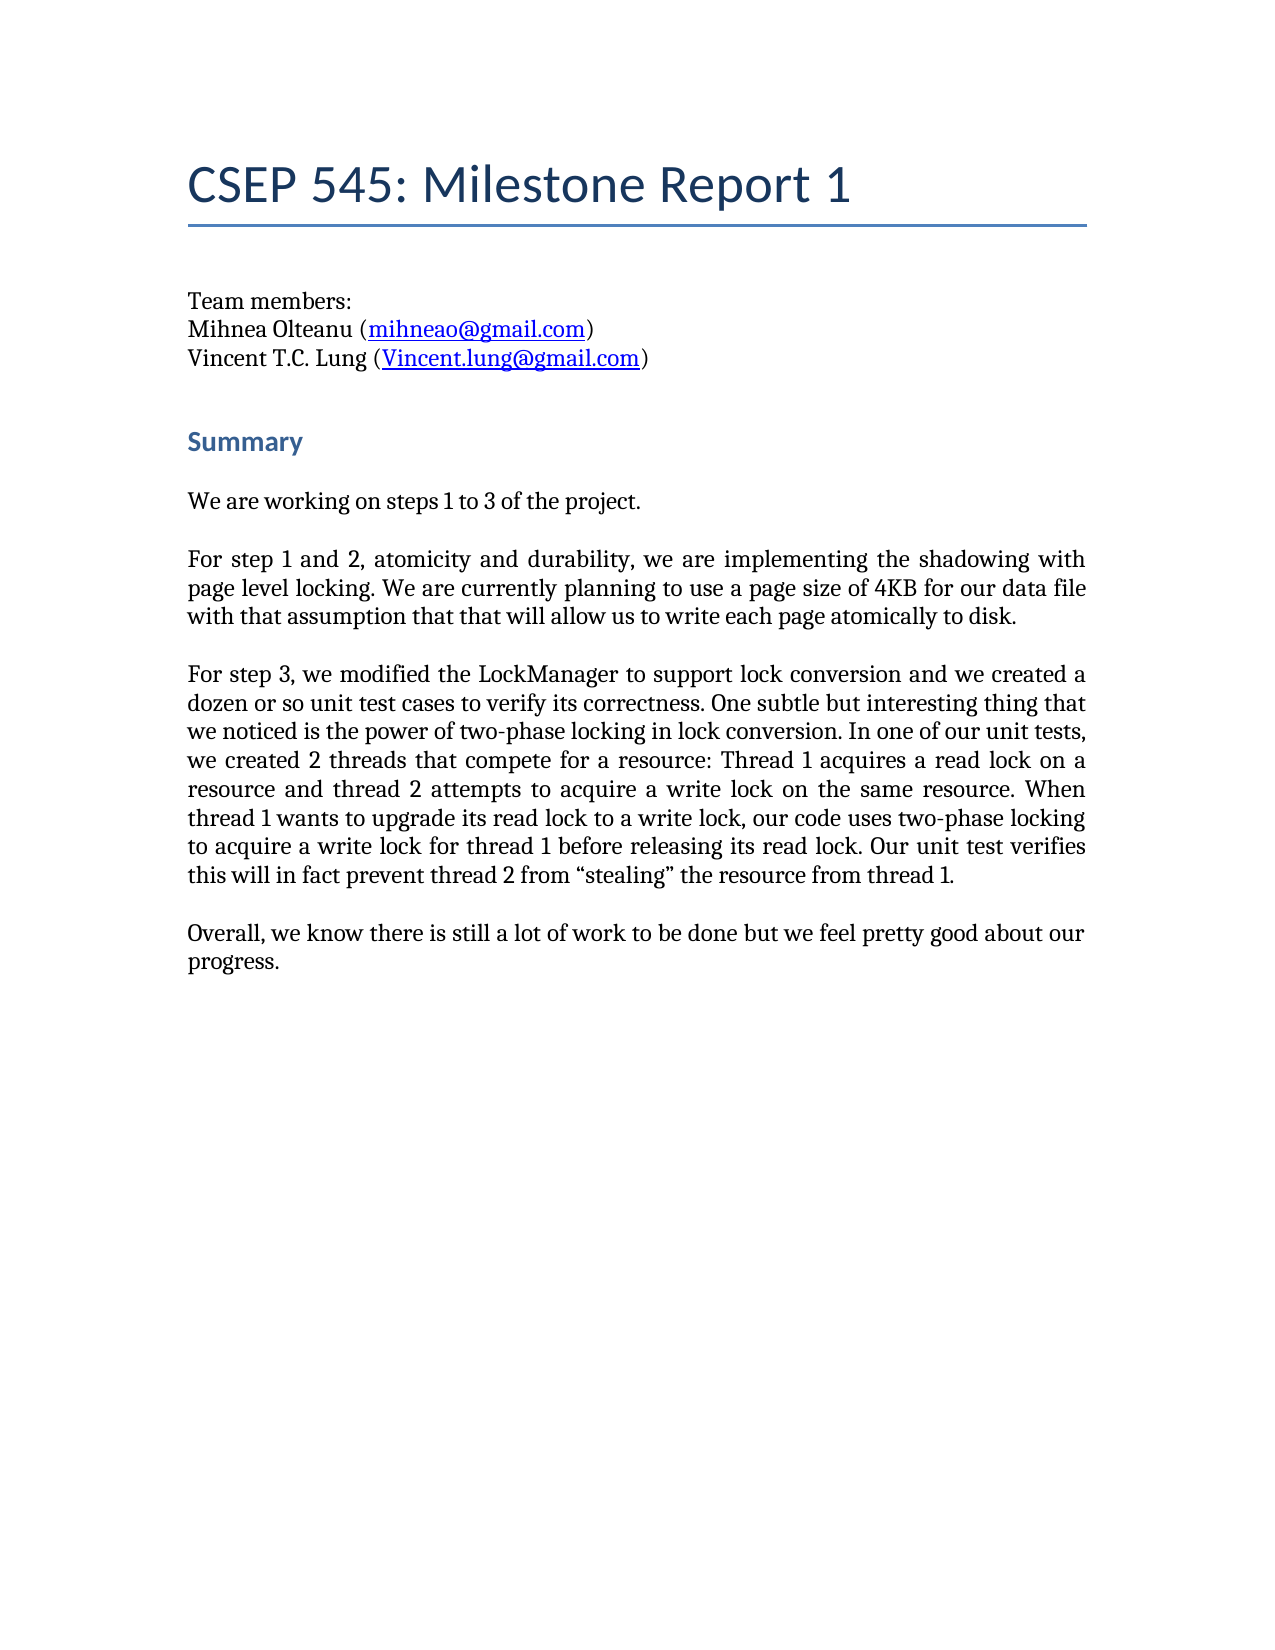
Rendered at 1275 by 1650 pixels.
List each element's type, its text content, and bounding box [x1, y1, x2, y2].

subtitle Summary [187, 423, 1087, 458]
text For step 1 and 2, atomicity and durability, we are implementing the shadowing with page level locking. We are currently planning to use a page size of 4KB for our data file with that assumption that that will allow us to write each page atomically to disk. [187, 545, 1087, 631]
title CSEP 545: Milestone Report 1 [187, 150, 1087, 227]
text Overall, we know there is still a lot of work to be done but we feel pretty good about our progress. [187, 918, 1087, 976]
text Mihnea Olteanu (mihneao@gmail.com) [187, 315, 1087, 344]
text Team members: [187, 287, 1087, 315]
text For step 3, we modified the LockManager to support lock conversion and we created a dozen or so unit test cases to verify its correctness. One subtle but interesting thing that we noticed is the power of two-phase locking in lock conversion. In one of our unit tests, we created 2 threads that compete for a resource: Thread 1 acquires a read lock on a resource and thread 2 attempts to acquire a write lock on the same resource. When thread 1 wants to upgrade its read lock to a write lock, our code uses two-phase locking to acquire a write lock for thread 1 before releasing its read lock. Our unit test verifies this will in fact prevent thread 2 from “stealing” the resource from thread 1. [187, 660, 1087, 890]
text Vincent T.C. Lung (Vincent.lung@gmail.com) [187, 344, 1087, 373]
text We are working on steps 1 to 3 of the project. [187, 487, 1087, 516]
